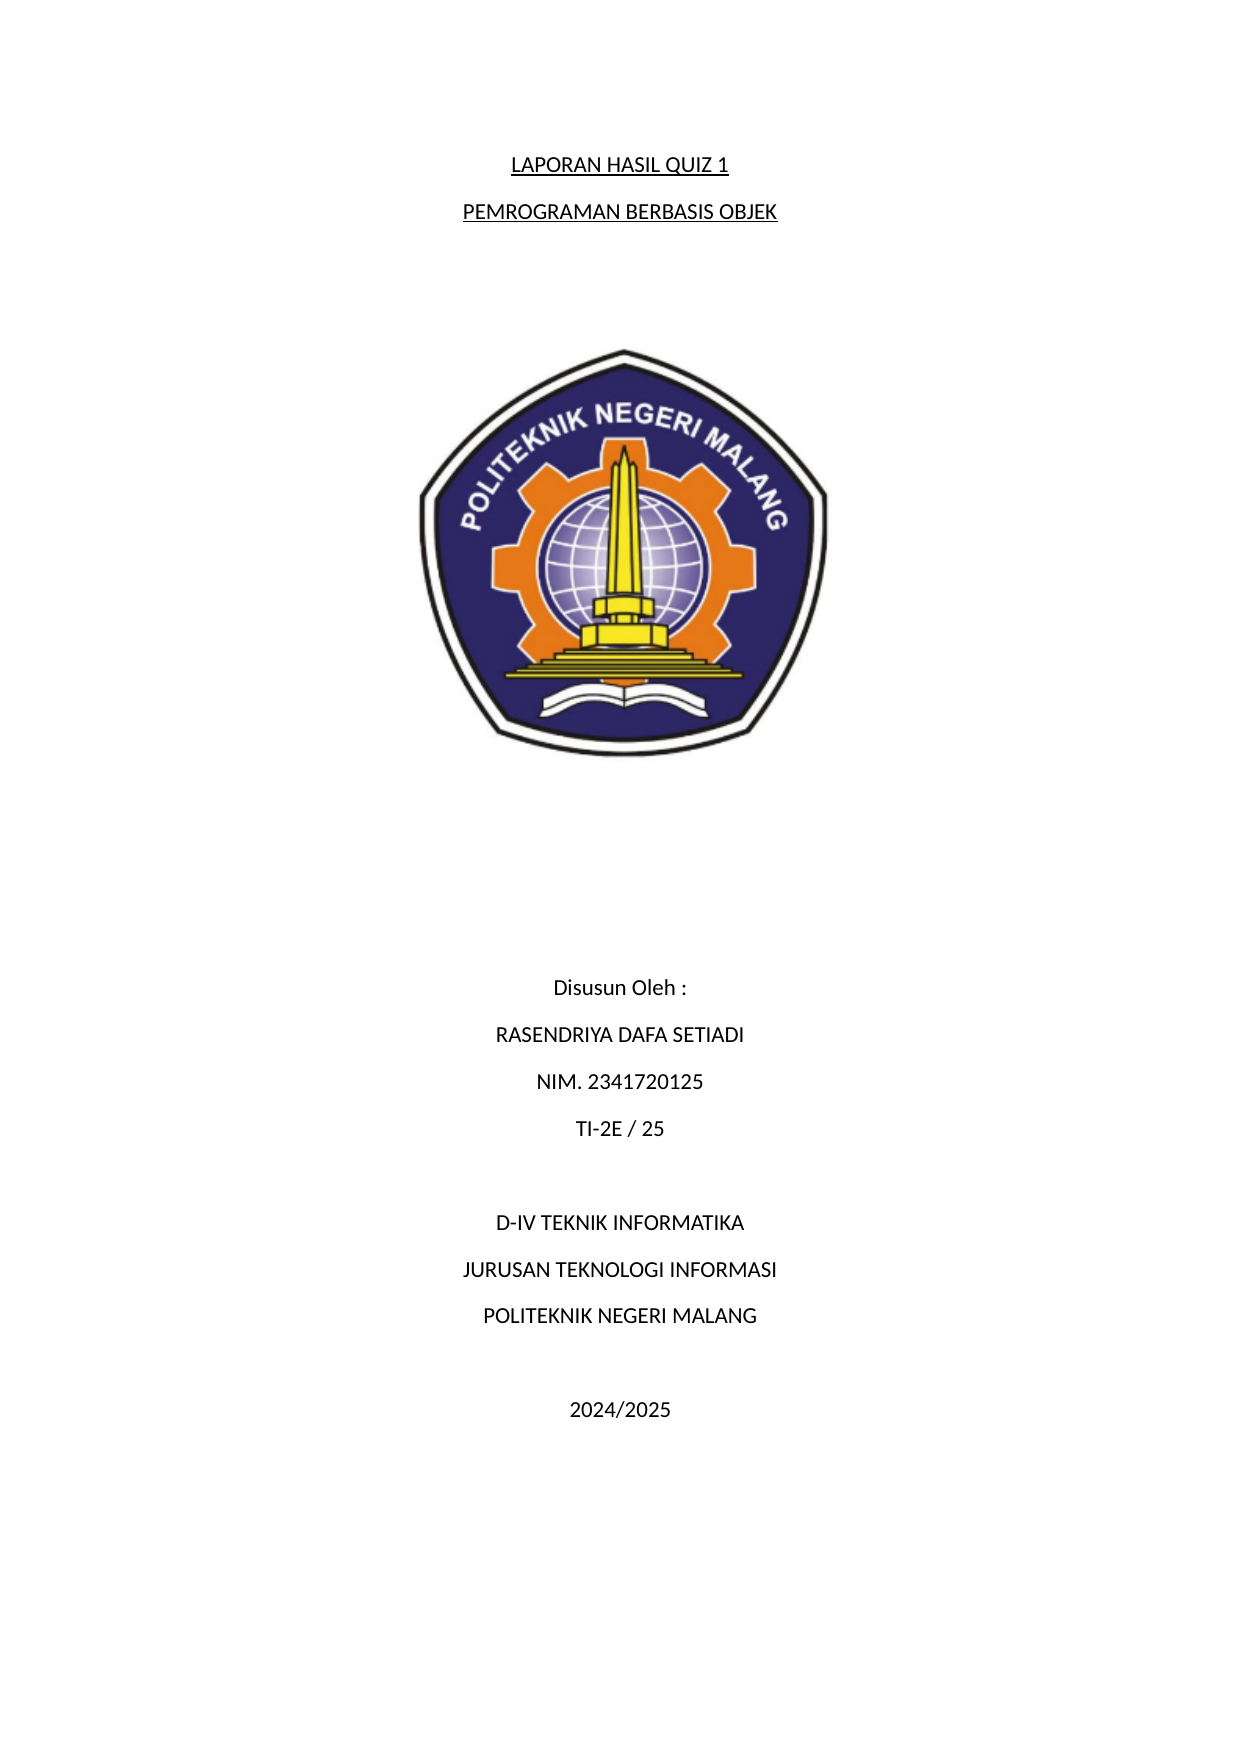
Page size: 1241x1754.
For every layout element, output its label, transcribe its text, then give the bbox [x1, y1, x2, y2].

text 2024/2025 [150, 1395, 1090, 1423]
text TI-2E / 25 [150, 1114, 1090, 1142]
text NIM. 2341720125 [150, 1067, 1090, 1095]
text PEMROGRAMAN BERBASIS OBJEK [150, 197, 1090, 225]
text Disusun Oleh : [150, 973, 1090, 1002]
text D-IV TEKNIK INFORMATIKA [150, 1208, 1090, 1236]
text RASENDRIYA DAFA SETIADI [150, 1020, 1090, 1048]
text LAPORAN HASIL QUIZ 1 [150, 150, 1090, 178]
picture [284, 290, 957, 861]
text POLITEKNIK NEGERI MALANG [150, 1302, 1090, 1330]
text JURUSAN TEKNOLOGI INFORMASI [150, 1255, 1090, 1283]
